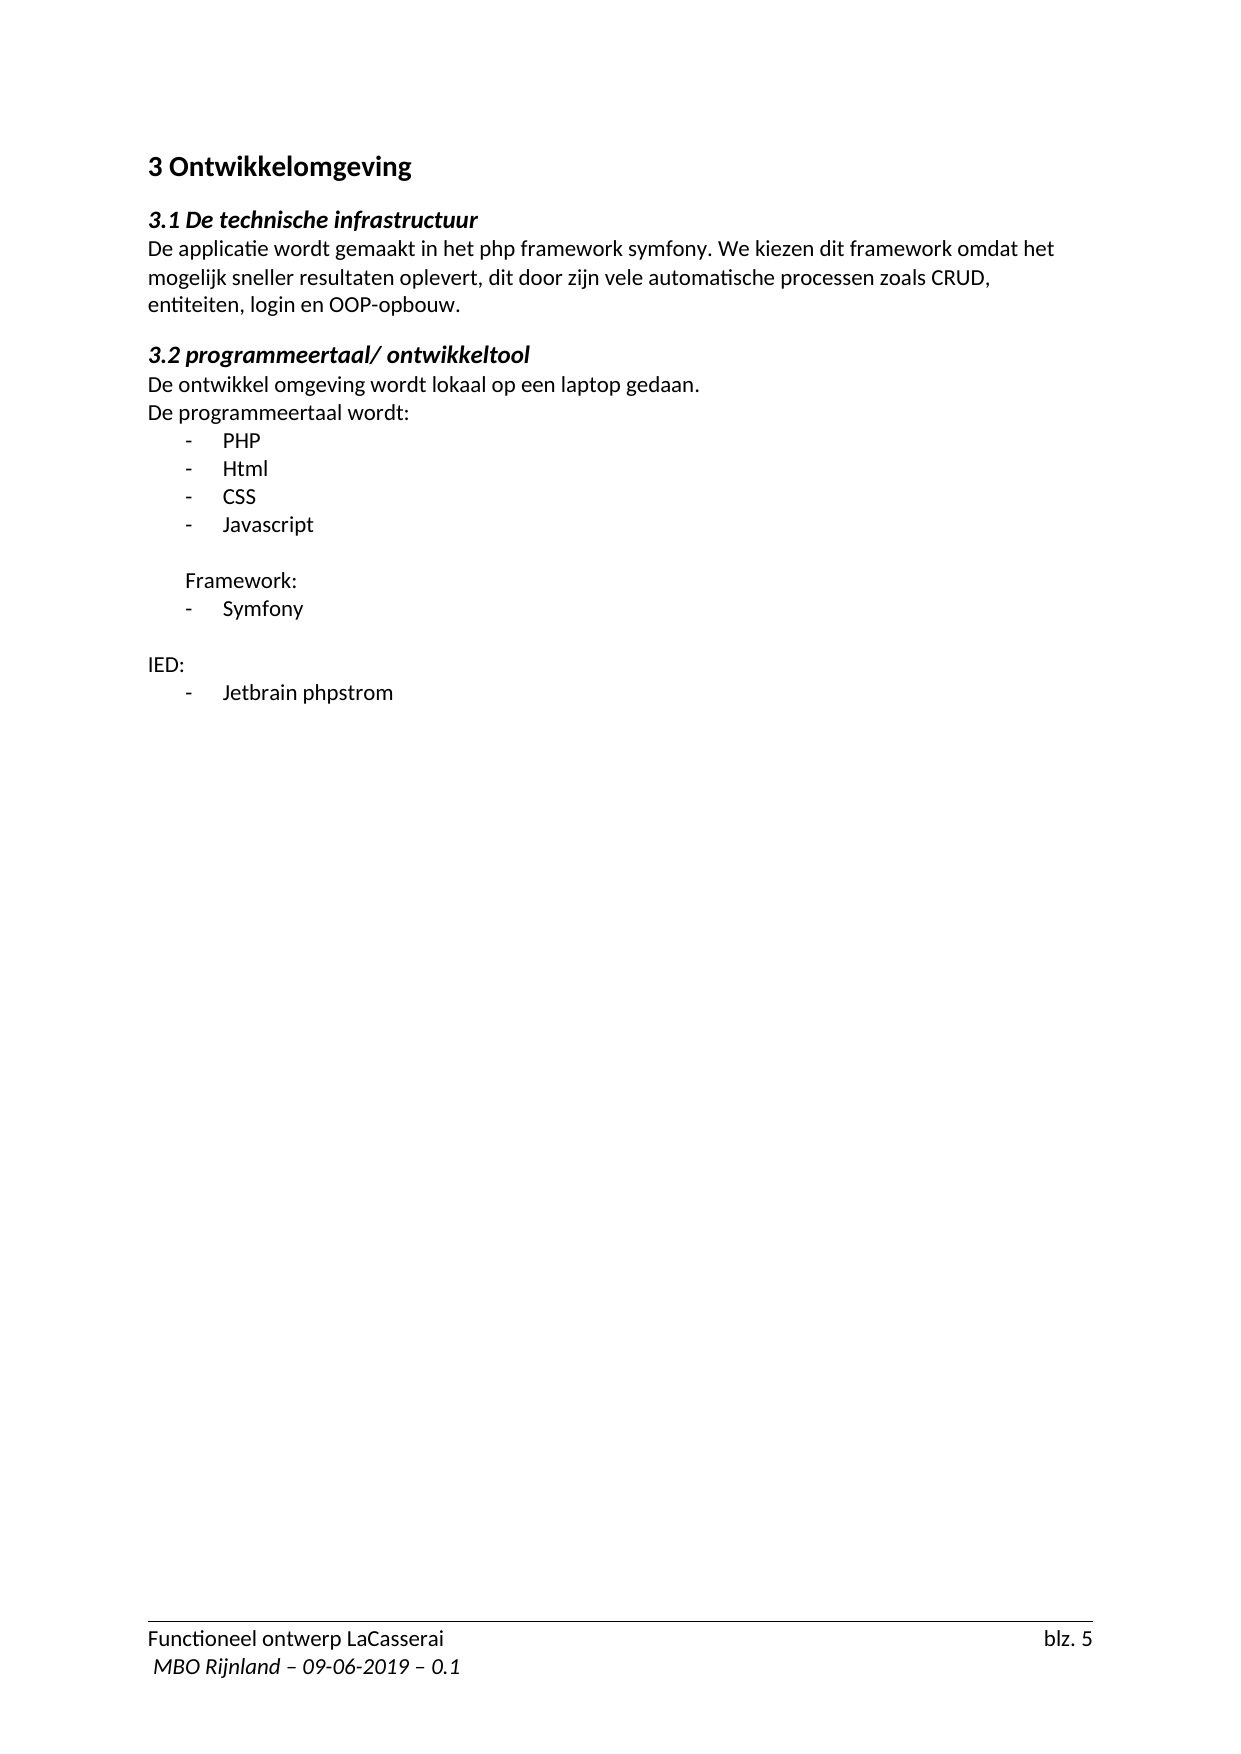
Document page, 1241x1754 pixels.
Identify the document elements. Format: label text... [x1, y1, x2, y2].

text De ontwikkel omgeving wordt lokaal op een laptop gedaan. [148, 370, 1093, 398]
subtitle 3 Ontwikkelomgeving [148, 148, 1093, 183]
list PHP [185, 426, 1093, 454]
list Symfony [185, 594, 1093, 622]
list Html [185, 454, 1093, 482]
text Framework: [185, 566, 1093, 594]
list CSS [185, 482, 1093, 510]
subtitle 3.1 De technische infrastructuur [148, 204, 1093, 234]
list Jetbrain phpstrom [185, 678, 1093, 706]
subtitle 3.2 programmeertaal/ ontwikkeltool [148, 339, 1093, 370]
text De programmeertaal wordt: [148, 398, 1093, 426]
text De applicatie wordt gemaakt in het php framework symfony. We kiezen dit framework omdat het mogelijk sneller resultaten oplevert, dit door zijn vele automatische processen zoals CRUD, entiteiten, login en OOP-opbouw. [148, 234, 1093, 319]
text IED: [148, 650, 1093, 678]
list Javascript [185, 510, 1093, 538]
